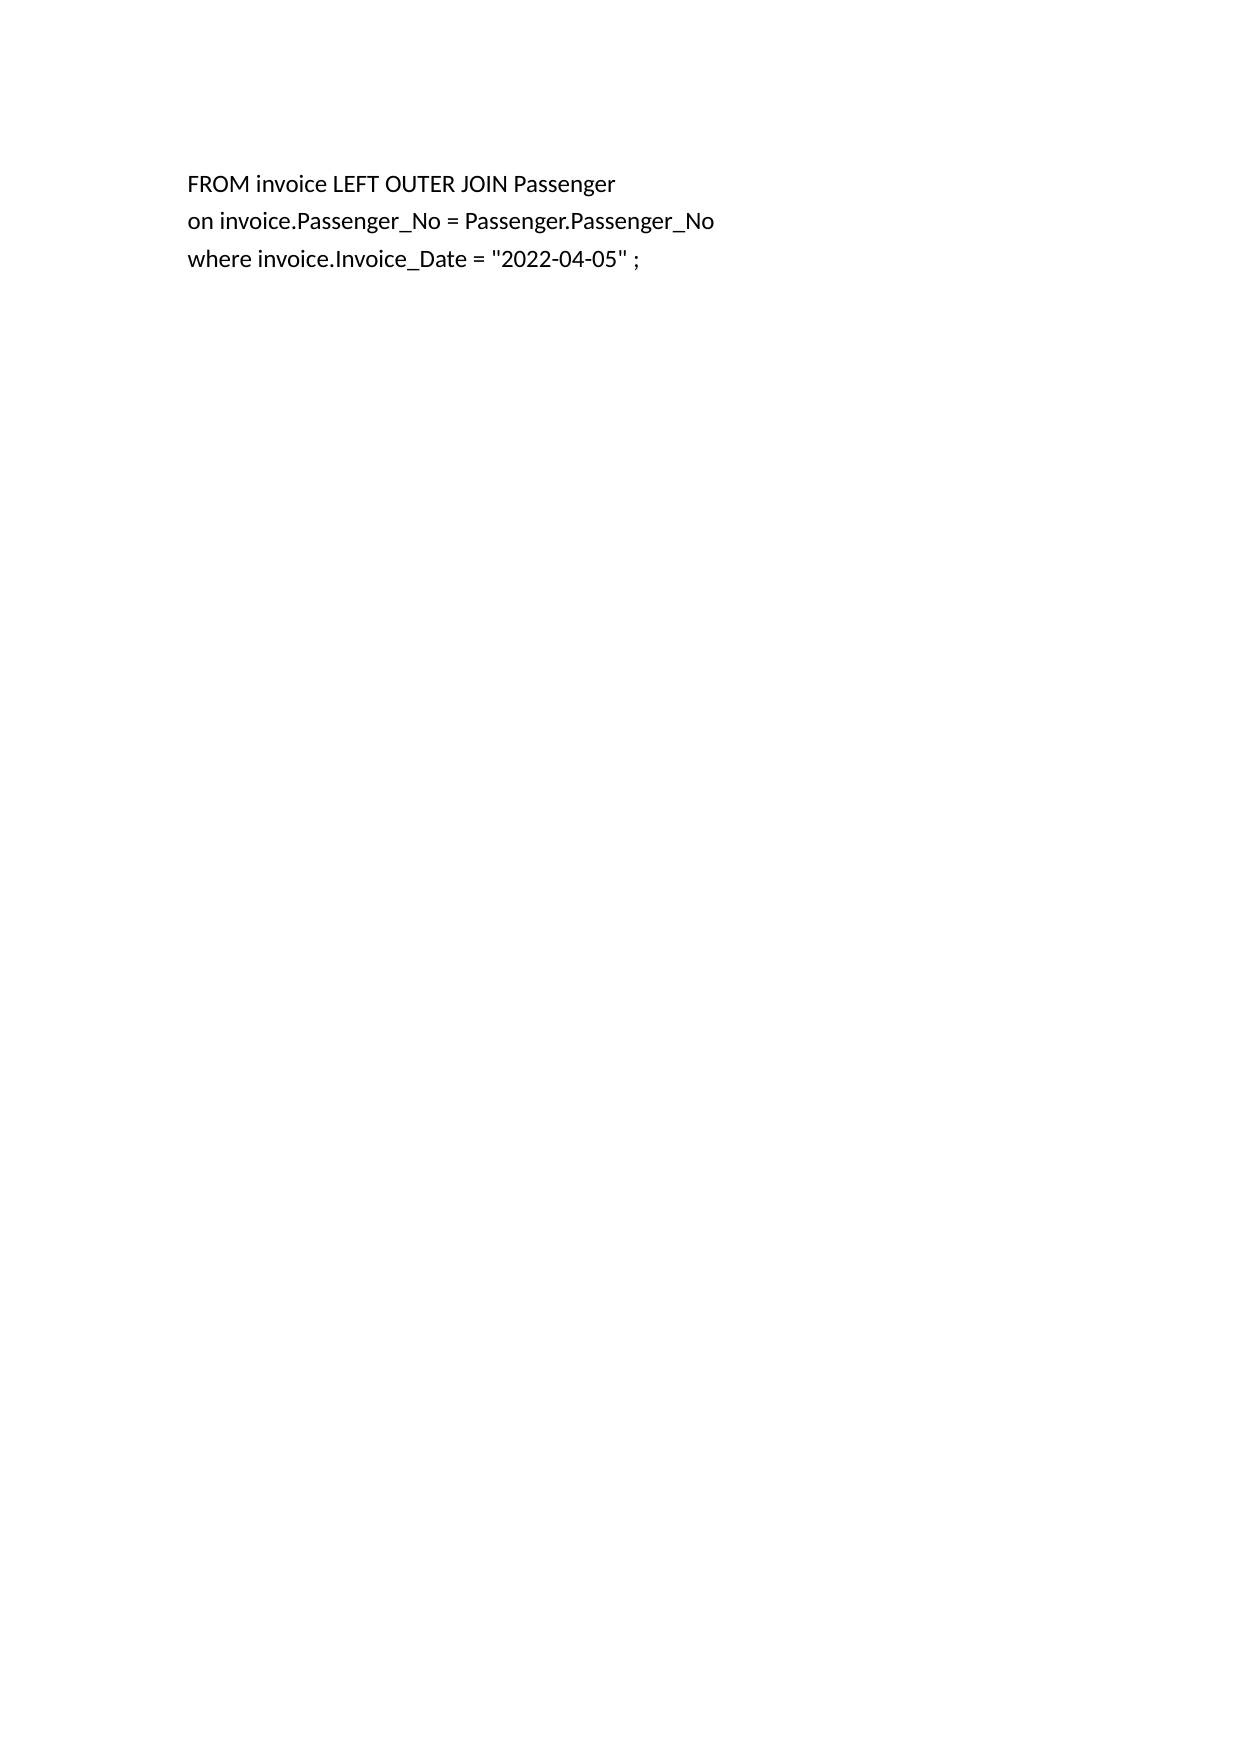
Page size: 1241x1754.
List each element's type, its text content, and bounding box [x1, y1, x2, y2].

text FROM invoice LEFT OUTER JOIN Passenger [187, 164, 1053, 202]
text where invoice.Invoice_Date = "2022-04-05" ; [187, 239, 1053, 277]
text on invoice.Passenger_No = Passenger.Passenger_No [187, 202, 1053, 239]
